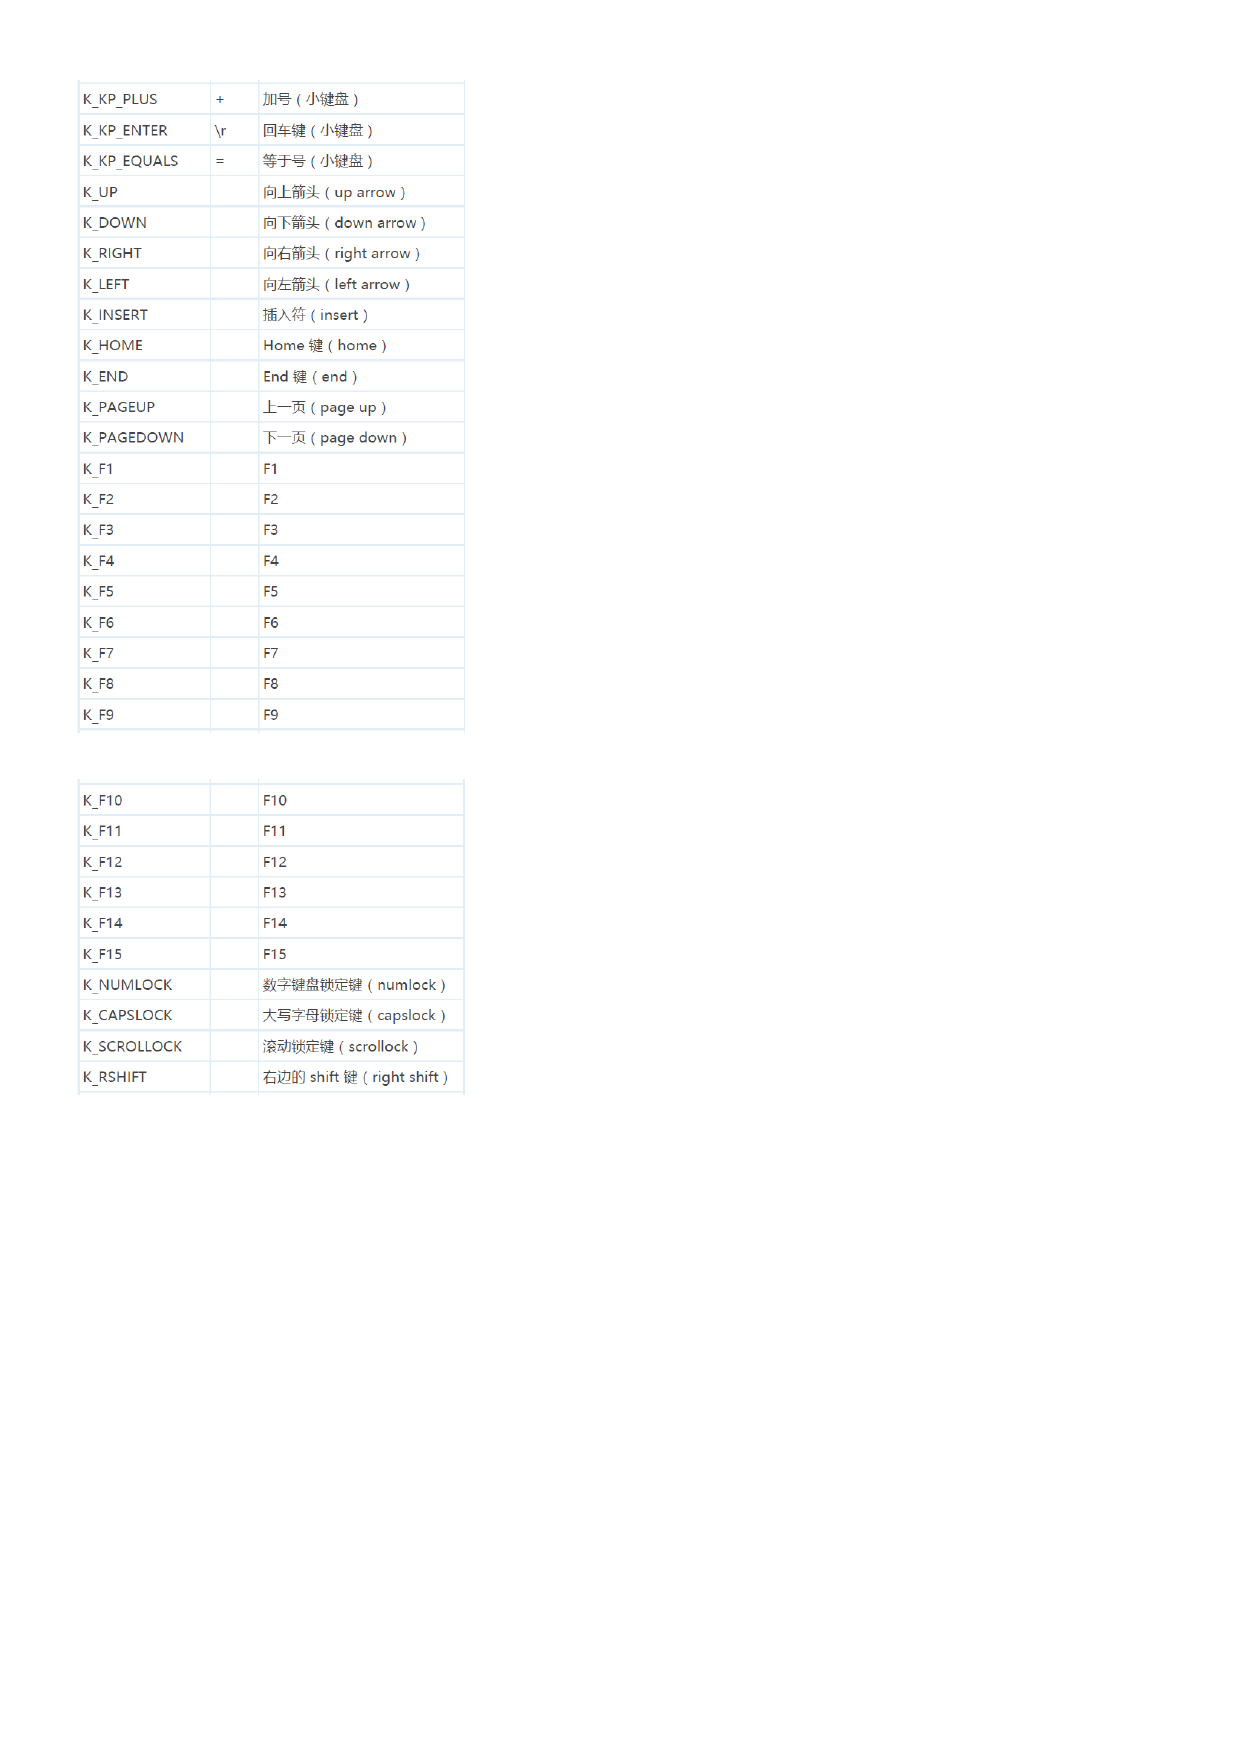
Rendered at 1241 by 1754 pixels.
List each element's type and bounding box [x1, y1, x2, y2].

picture [75, 779, 468, 1095]
picture [75, 80, 467, 733]
